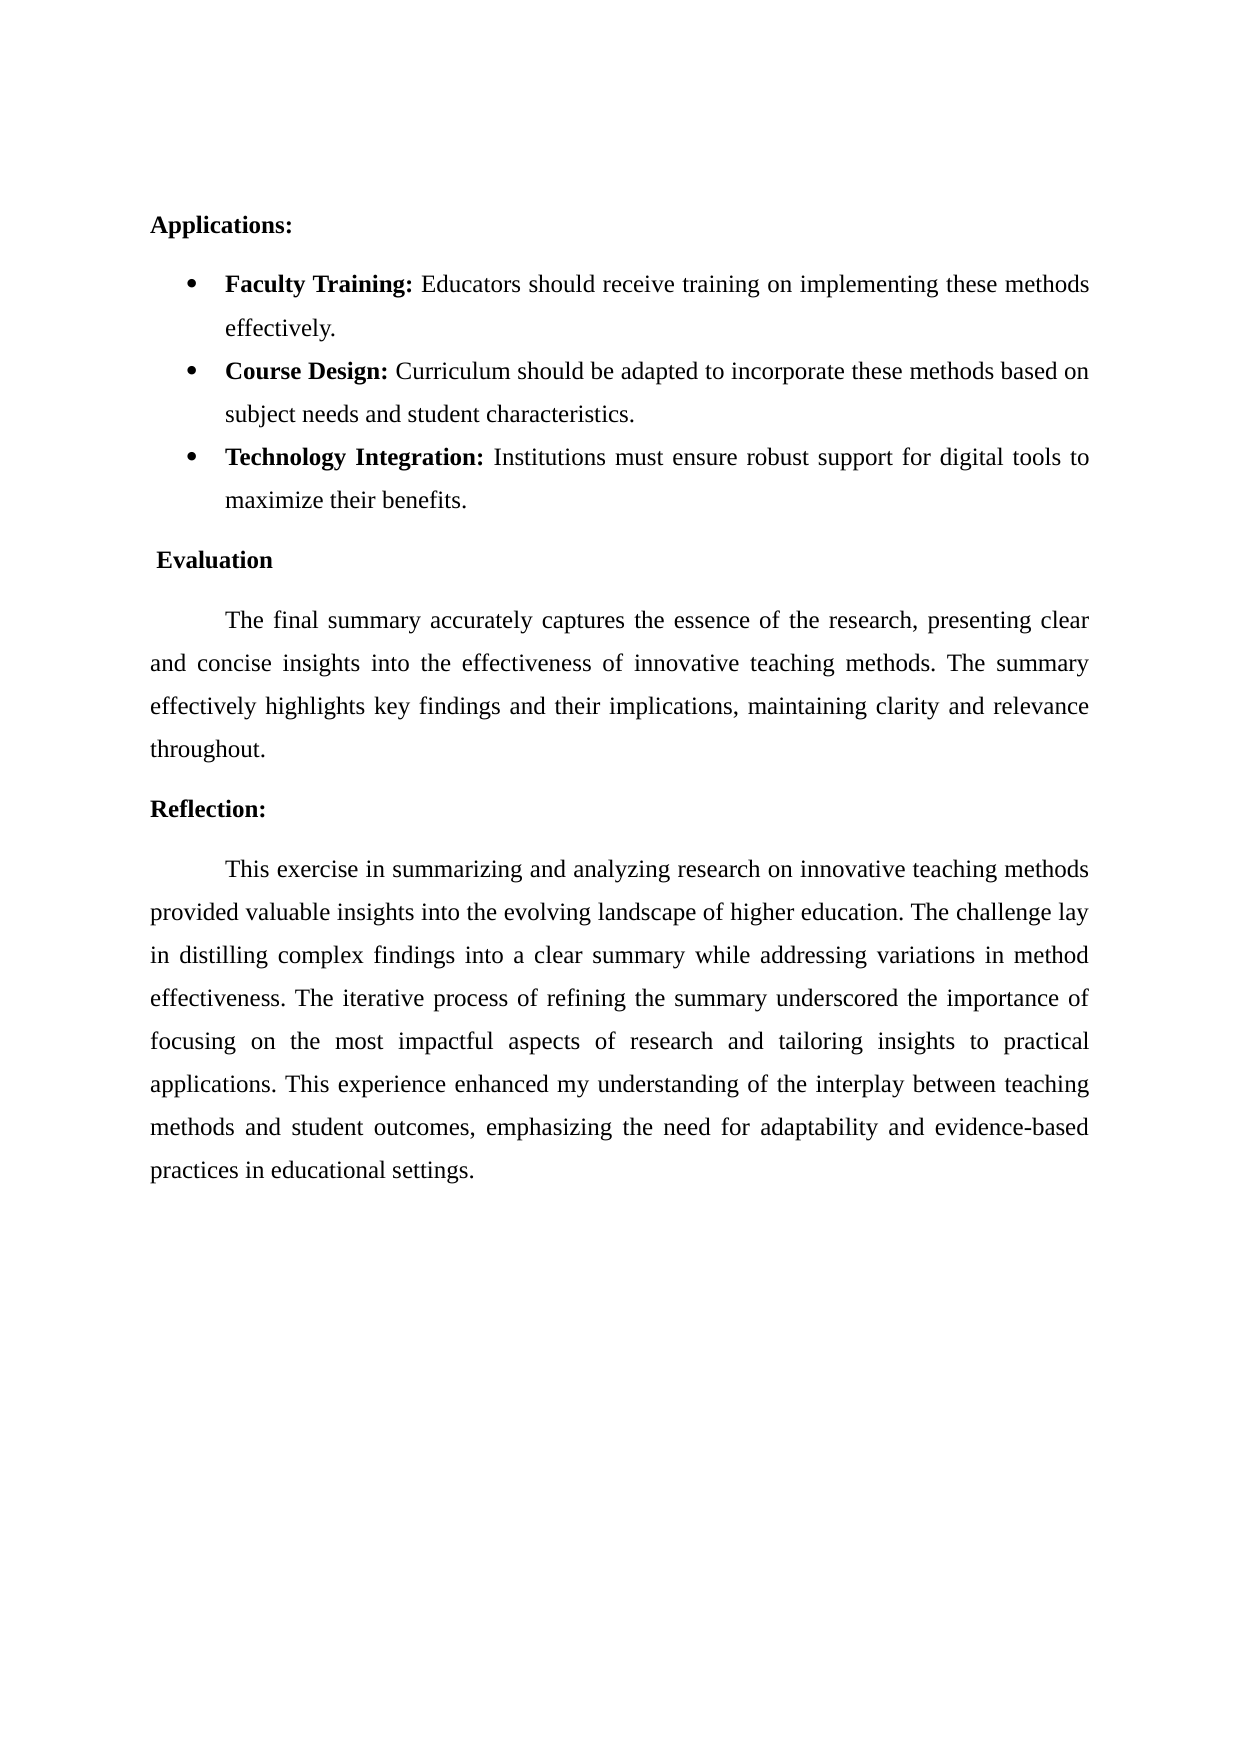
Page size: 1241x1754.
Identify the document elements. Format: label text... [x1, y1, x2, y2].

list Technology Integration: Institutions must ensure robust support for digital tools to maximize their benefits. [187, 442, 1090, 514]
list Course Design: Curriculum should be adapted to incorporate these methods based on subject needs and student characteristics. [187, 356, 1090, 428]
text This exercise in summarizing and analyzing research on innovative teaching methods provided valuable insights into the evolving landscape of higher education. The challenge lay in distilling complex findings into a clear summary while addressing variations in method effectiveness. The iterative process of refining the summary underscored the importance of focusing on the most impactful aspects of research and tailoring insights to practical applications. This experience enhanced my understanding of the interplay between teaching methods and student outcomes, emphasizing the need for adaptability and evidence-based practices in educational settings. [150, 854, 1090, 1184]
list Faculty Training: Educators should receive training on implementing these methods effectively. [187, 269, 1090, 341]
text Applications: [150, 210, 1090, 238]
text Evaluation [150, 545, 1090, 574]
text The final summary accurately captures the essence of the research, presenting clear and concise insights into the effectiveness of innovative teaching methods. The summary effectively highlights key findings and their implications, maintaining clarity and relevance throughout. [150, 605, 1090, 763]
text Reflection: [150, 794, 1090, 823]
